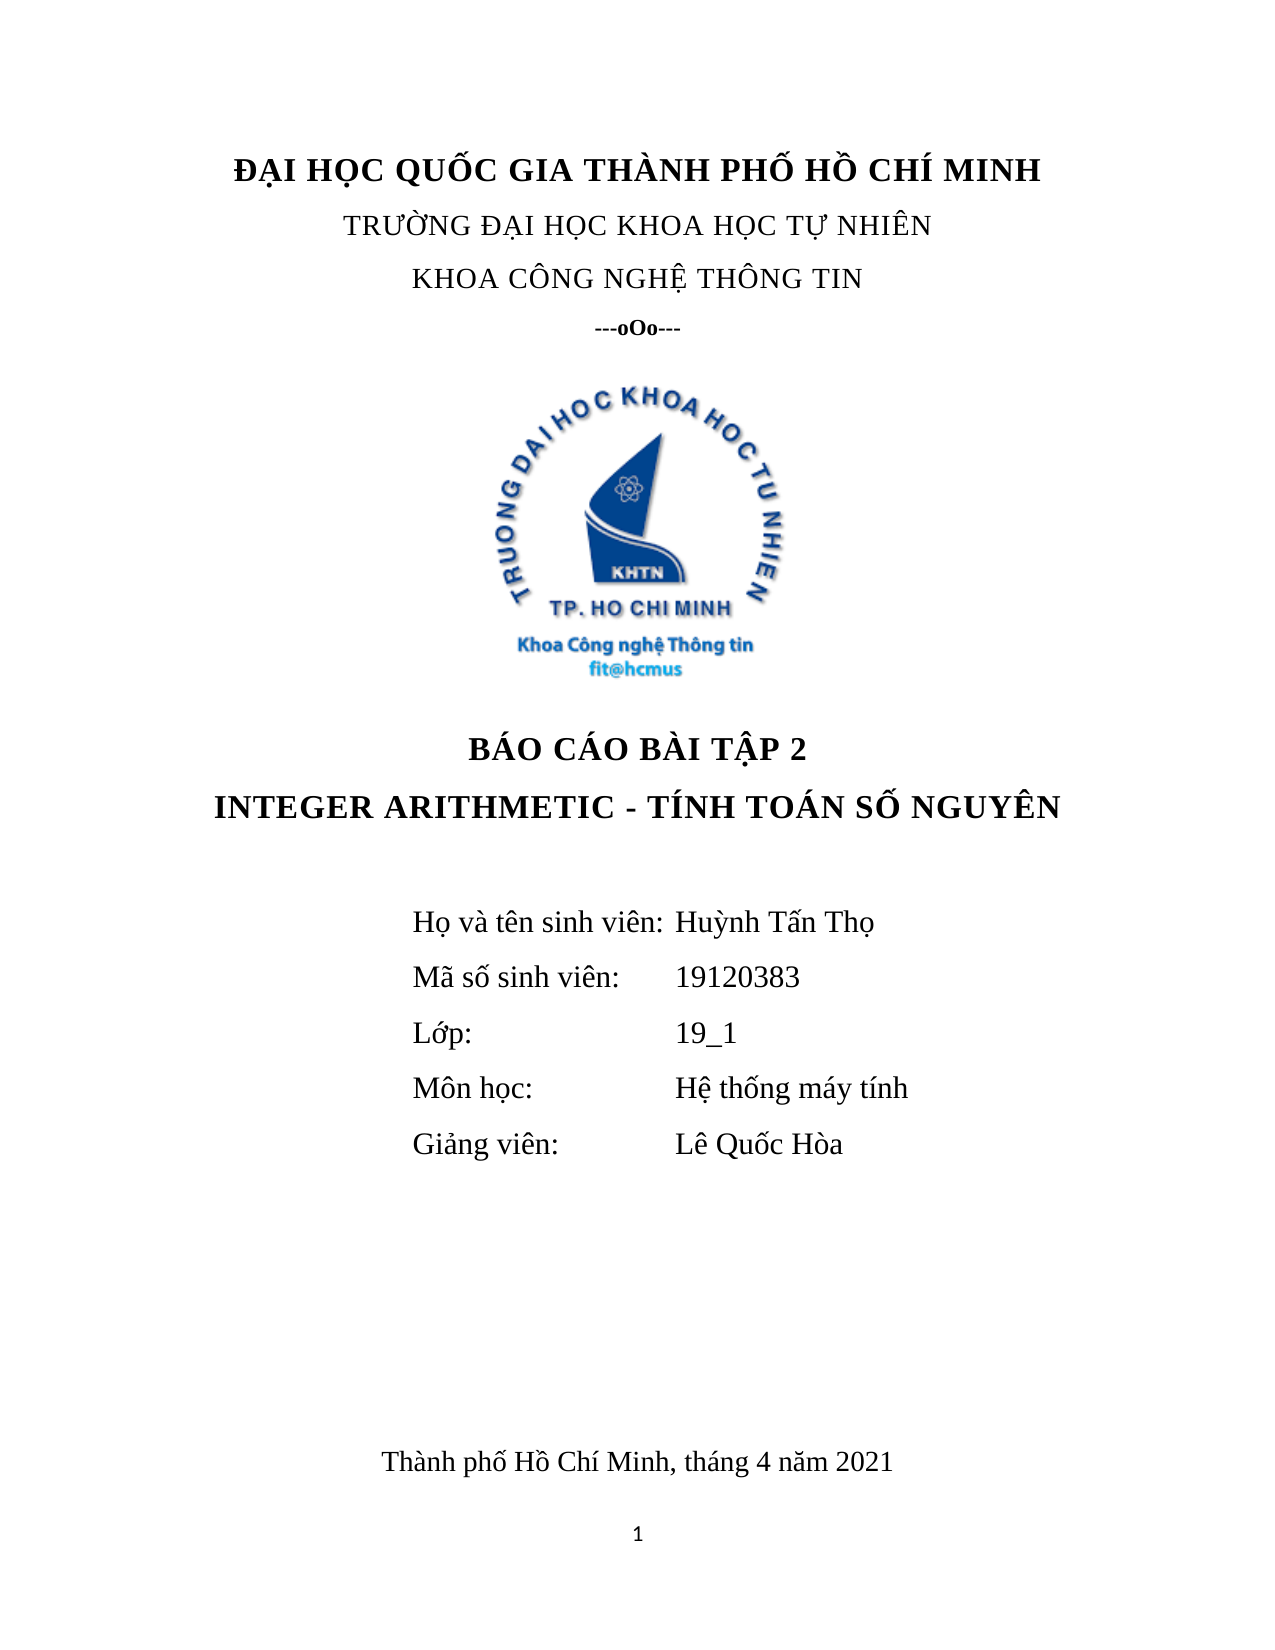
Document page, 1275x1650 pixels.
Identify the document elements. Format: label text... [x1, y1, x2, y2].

picture [461, 358, 814, 711]
text INTEGER ARITHMETIC - TÍNH TOÁN SỐ NGUYÊN [150, 787, 1125, 826]
text Họ và tên sinh viên: Huỳnh Tấn Thọ [412, 903, 1125, 939]
text Môn học: Hệ thống máy tính [412, 1069, 1125, 1105]
text Lớp: 19_1 [412, 1014, 1125, 1050]
text BÁO CÁO BÀI TẬP 2 [150, 729, 1125, 767]
text KHOA CÔNG NGHỆ THÔNG TIN [150, 261, 1125, 294]
text ---oOo--- [150, 314, 1125, 340]
text Mã số sinh viên: 19120383 [412, 959, 1125, 994]
text Giảng viên: Lê Quốc Hòa [412, 1125, 1125, 1161]
text ĐẠI HỌC QUỐC GIA THÀNH PHỐ HỒ CHÍ MINH [150, 150, 1125, 188]
text Thành phố Hồ Chí Minh, tháng 4 năm 2021 [150, 1444, 1125, 1478]
text TRƯỜNG ĐẠI HỌC KHOA HỌC TỰ NHIÊN [150, 208, 1125, 242]
